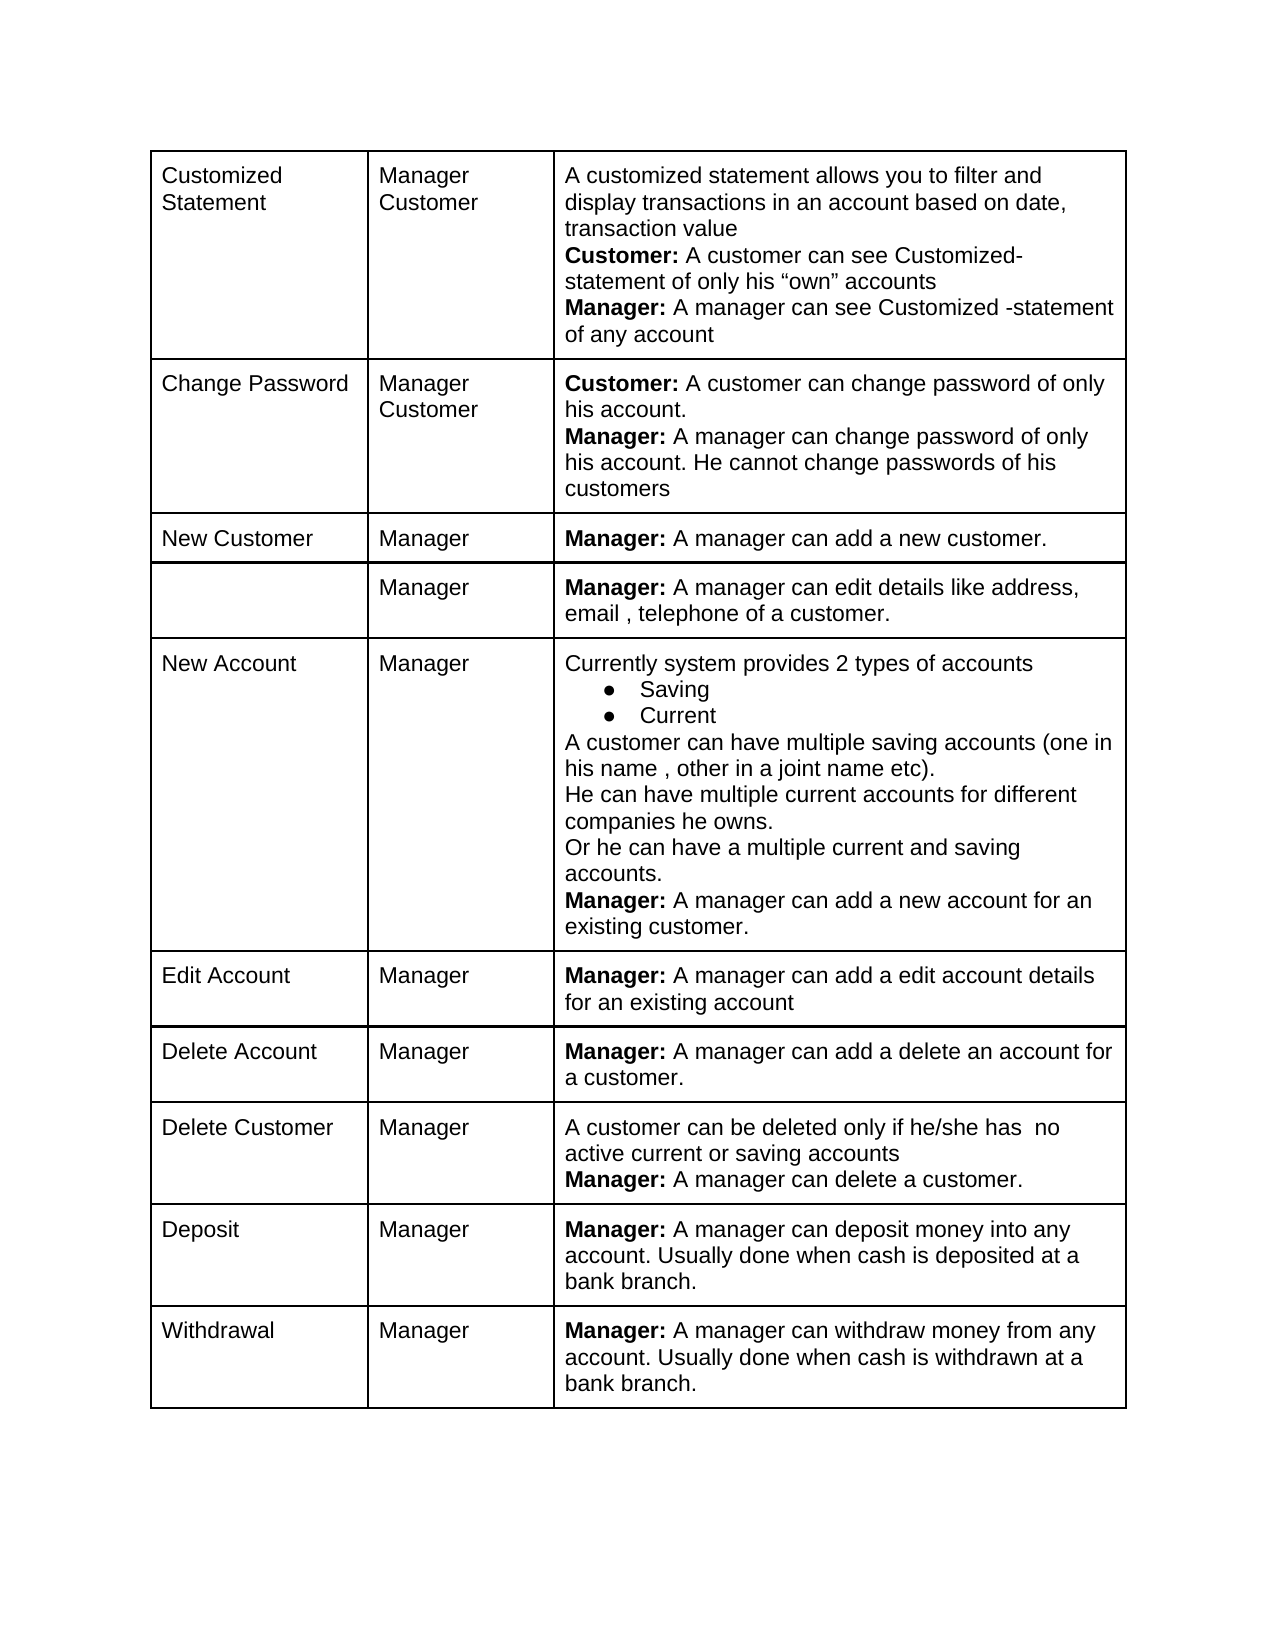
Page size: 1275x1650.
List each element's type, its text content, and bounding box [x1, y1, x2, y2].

table_cell Manager [369, 639, 553, 950]
table_cell Manager: A manager can add a delete an account for a customer. [555, 1028, 1125, 1101]
table_cell Manager: A manager can withdraw money from any account. Usually done when cash is withdrawn at a bank branch. [555, 1307, 1125, 1407]
table_cell New Account [152, 639, 367, 950]
table_cell Edit Account [152, 952, 367, 1025]
table_cell Manager Customer [369, 360, 553, 512]
table_cell Change Password [152, 360, 367, 512]
table_cell Manager: A manager can deposit money into any account. Usually done when cash is deposited at a bank branch. [555, 1205, 1125, 1305]
table_cell Manager [369, 1103, 553, 1203]
table_cell Customized Statement [152, 152, 367, 357]
table_cell Manager: A manager can add a edit account details for an existing account [555, 952, 1125, 1025]
table_cell Customer: A customer can change password of only his account. Manager: A manager can change password of only his account. He cannot change passwords of his customers [555, 360, 1125, 512]
table_cell Manager [369, 564, 553, 637]
table_cell A customized statement allows you to filter and display transactions in an account based on date, transaction value Customer: A customer can see Customized- statement of only his “own” accounts Manager: A manager can see Customized -statement of any account [555, 152, 1125, 357]
table_cell Manager Customer [369, 152, 553, 357]
table_cell Currently system provides 2 types of accounts Saving Current A customer can have multiple saving accounts (one in his name , other in a joint name etc). He can have multiple current accounts for different companies he owns. Or he can have a multiple current and saving accounts. Manager: A manager can add a new account for an existing customer. [555, 639, 1125, 950]
table_cell Manager [369, 952, 553, 1025]
table_cell Delete Customer [152, 1103, 367, 1203]
table_cell Manager [369, 1307, 553, 1407]
table_cell Deposit [152, 1205, 367, 1305]
table_cell Manager: A manager can edit details like address, email , telephone of a customer. [555, 564, 1125, 637]
table_cell [152, 564, 367, 637]
table_cell Withdrawal [152, 1307, 367, 1407]
table_cell A customer can be deleted only if he/she has no active current or saving accounts Manager: A manager can delete a customer. [555, 1103, 1125, 1203]
table_cell Delete Account [152, 1028, 367, 1101]
table_cell Manager [369, 1028, 553, 1101]
table_cell New Customer [152, 514, 367, 561]
table_cell Manager [369, 1205, 553, 1305]
table_cell Manager [369, 514, 553, 561]
table_cell Manager: A manager can add a new customer. [555, 514, 1125, 561]
